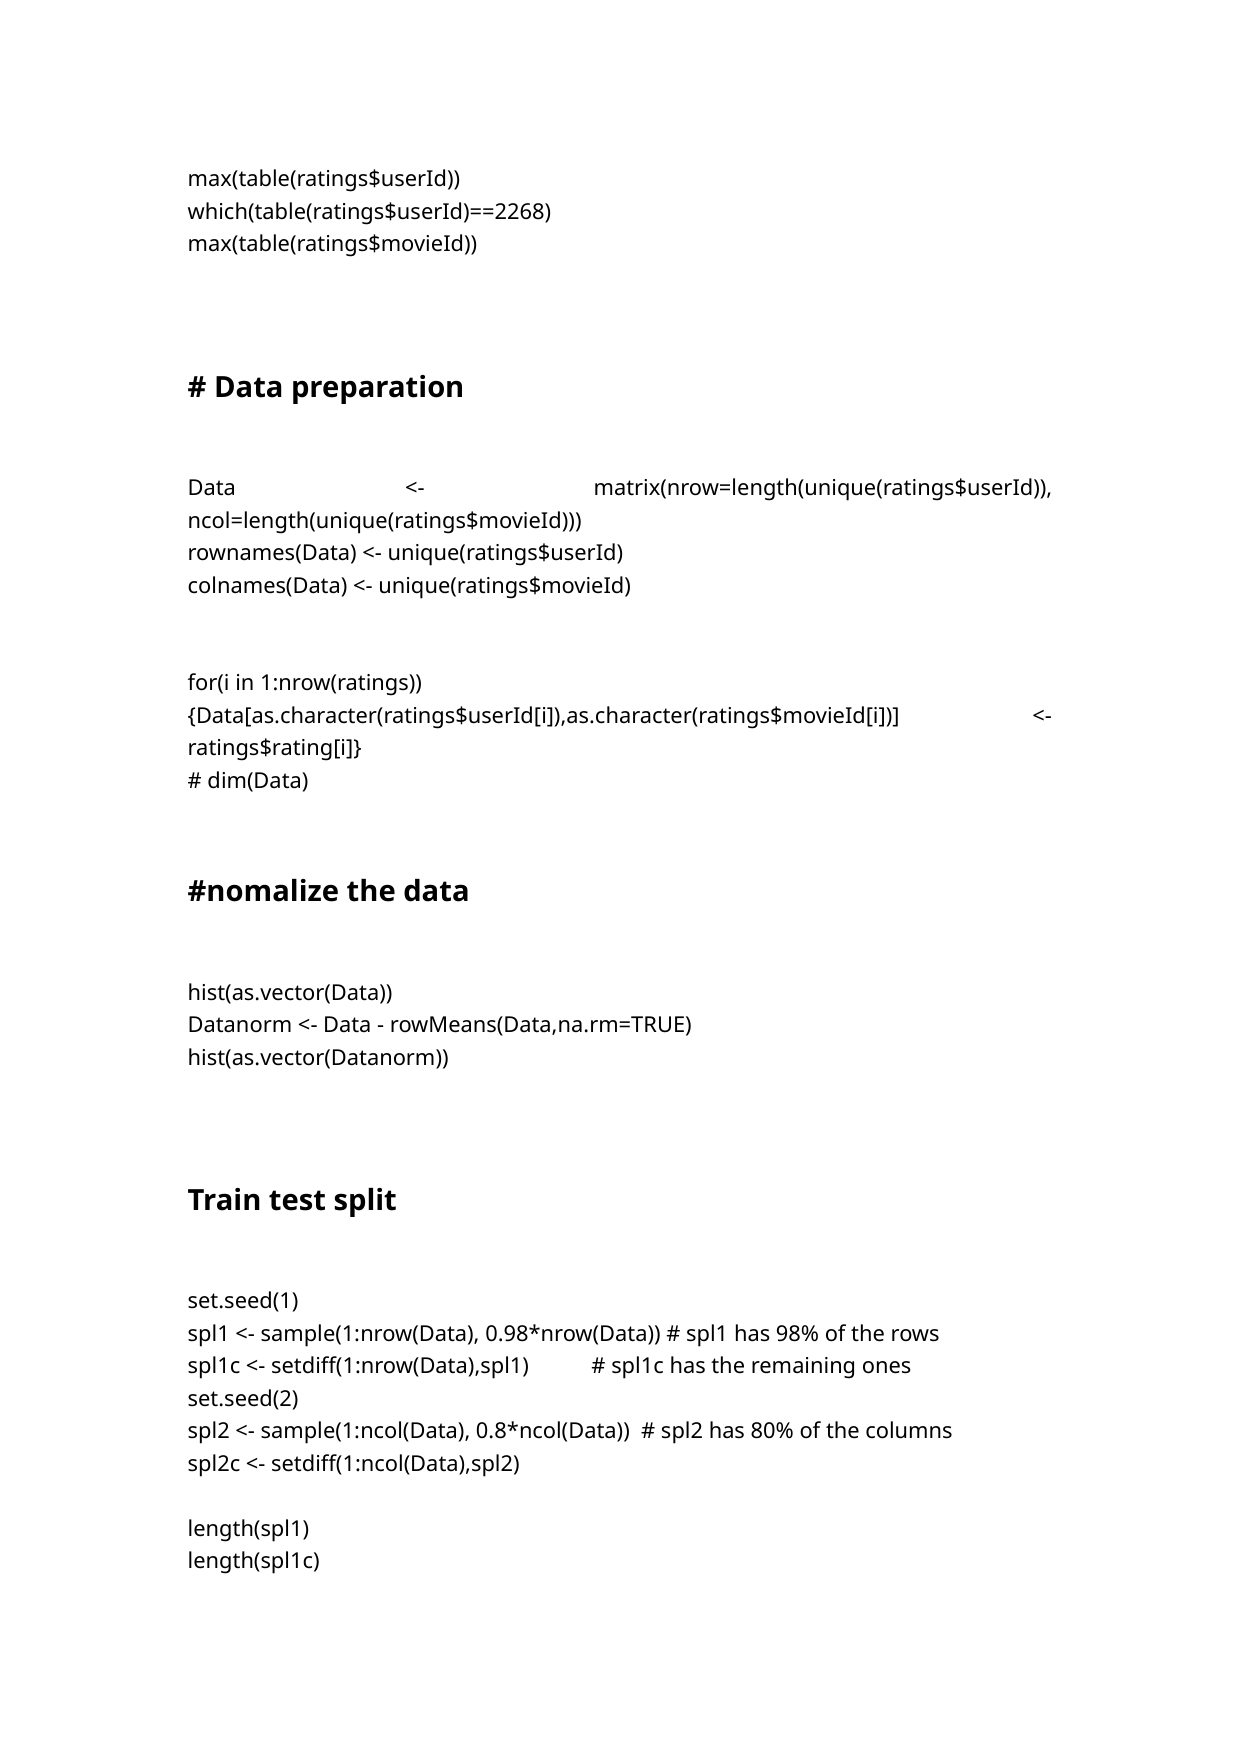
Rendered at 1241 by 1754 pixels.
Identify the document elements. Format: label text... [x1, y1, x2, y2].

text # dim(Data) [187, 763, 1053, 796]
text colnames(Data) <- unique(ratings$movieId) [187, 568, 1053, 601]
text length(spl1c) [187, 1544, 1053, 1577]
text set.seed(1) [187, 1284, 1053, 1317]
text spl2 <- sample(1:ncol(Data), 0.8*ncol(Data)) # spl2 has 80% of the columns [187, 1414, 1053, 1447]
text max(table(ratings$userId)) [187, 162, 1053, 194]
text spl2c <- setdiff(1:ncol(Data),spl2) [187, 1447, 1053, 1479]
subtitle # Data preparation [187, 354, 1053, 419]
text Data <- matrix(nrow=length(unique(ratings$userId)), ncol=length(unique(ratings$movieId))) [187, 471, 1053, 536]
subtitle Train test split [187, 1167, 1053, 1232]
text hist(as.vector(Datanorm)) [187, 1040, 1053, 1073]
text spl1c <- setdiff(1:nrow(Data),spl1) # spl1c has the remaining ones [187, 1349, 1053, 1382]
text set.seed(2) [187, 1382, 1053, 1414]
text which(table(ratings$userId)==2268) [187, 194, 1053, 227]
text max(table(ratings$movieId)) [187, 227, 1053, 259]
text length(spl1) [187, 1512, 1053, 1544]
text Datanorm <- Data - rowMeans(Data,na.rm=TRUE) [187, 1008, 1053, 1040]
text hist(as.vector(Data)) [187, 975, 1053, 1008]
subtitle #nomalize the data [187, 858, 1053, 923]
text {Data[as.character(ratings$userId[i]),as.character(ratings$movieId[i])] <- ratings$rating[i]} [187, 698, 1053, 763]
text rownames(Data) <- unique(ratings$userId) [187, 536, 1053, 568]
text spl1 <- sample(1:nrow(Data), 0.98*nrow(Data)) # spl1 has 98% of the rows [187, 1317, 1053, 1349]
text for(i in 1:nrow(ratings)) [187, 666, 1053, 698]
